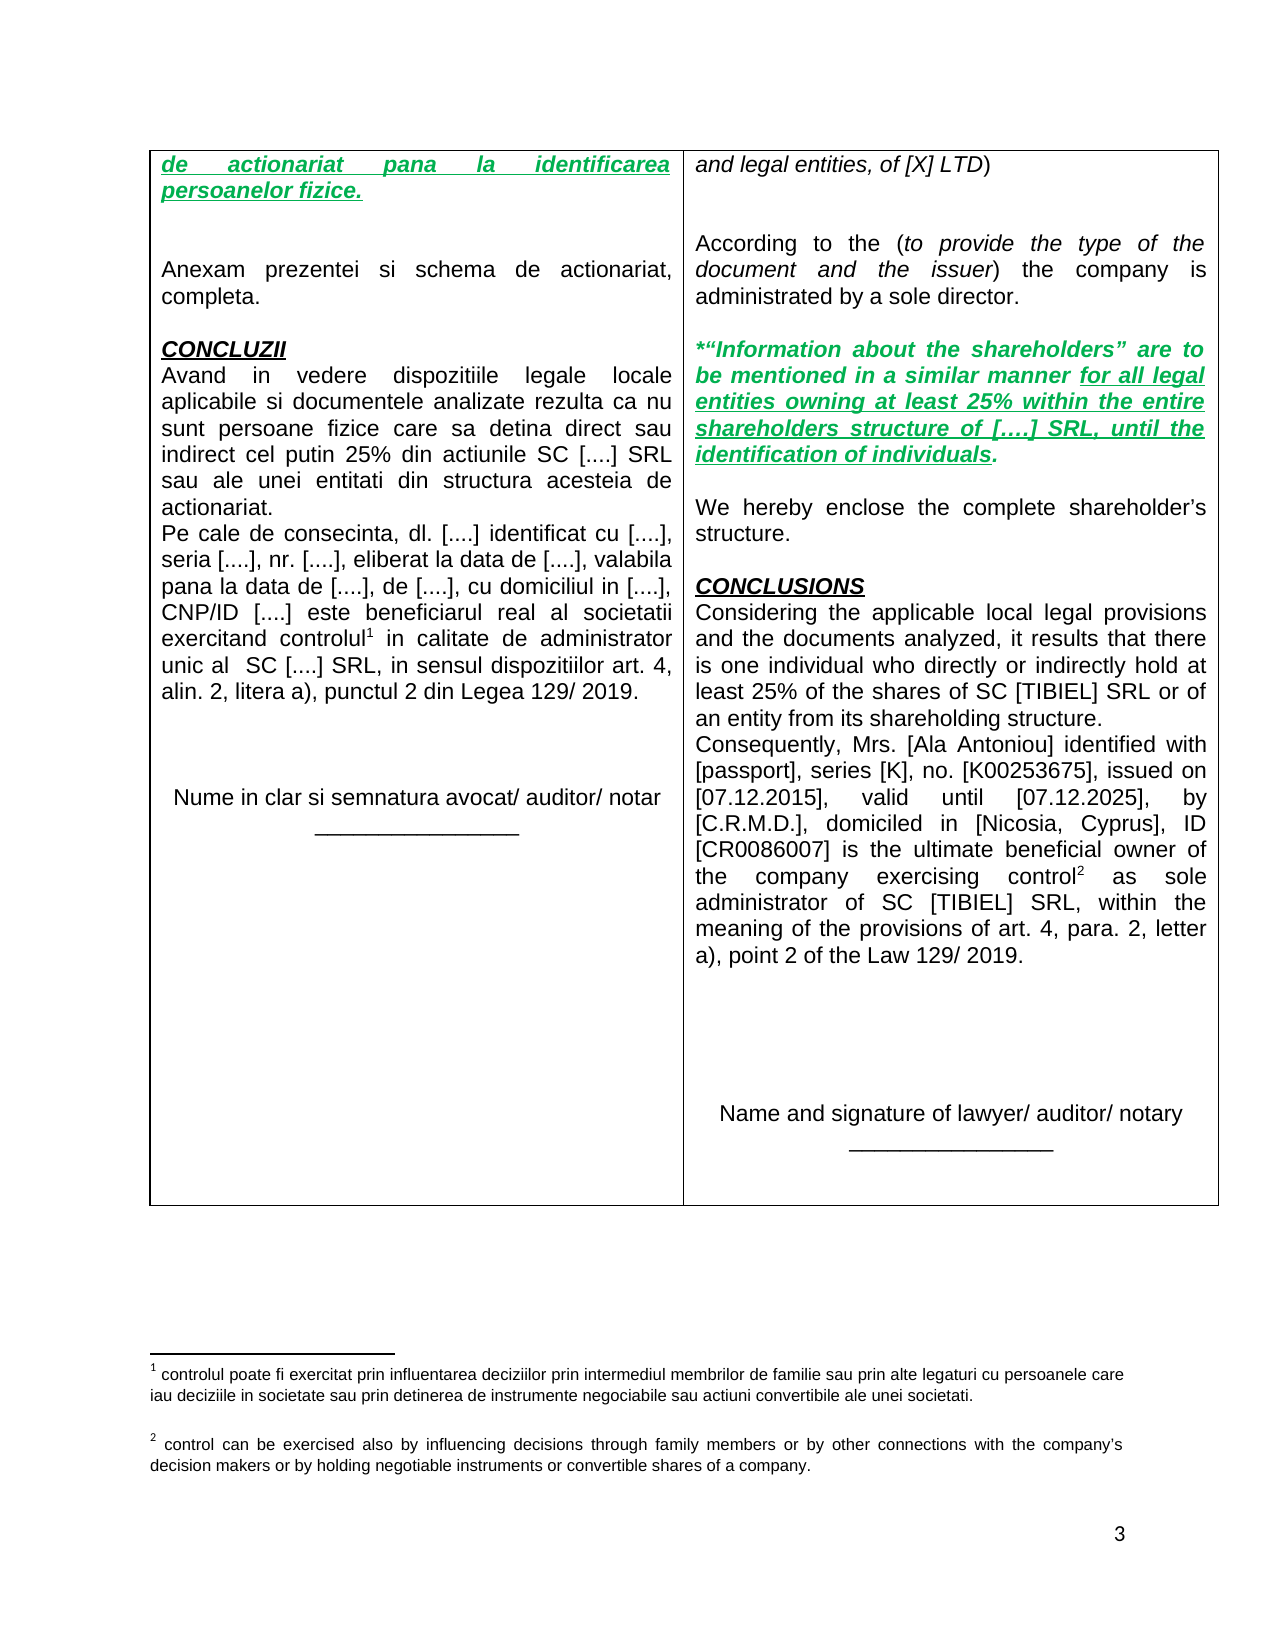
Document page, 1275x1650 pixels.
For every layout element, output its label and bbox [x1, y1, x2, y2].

table_header [684, 151, 1218, 1205]
table_header [151, 151, 683, 1205]
